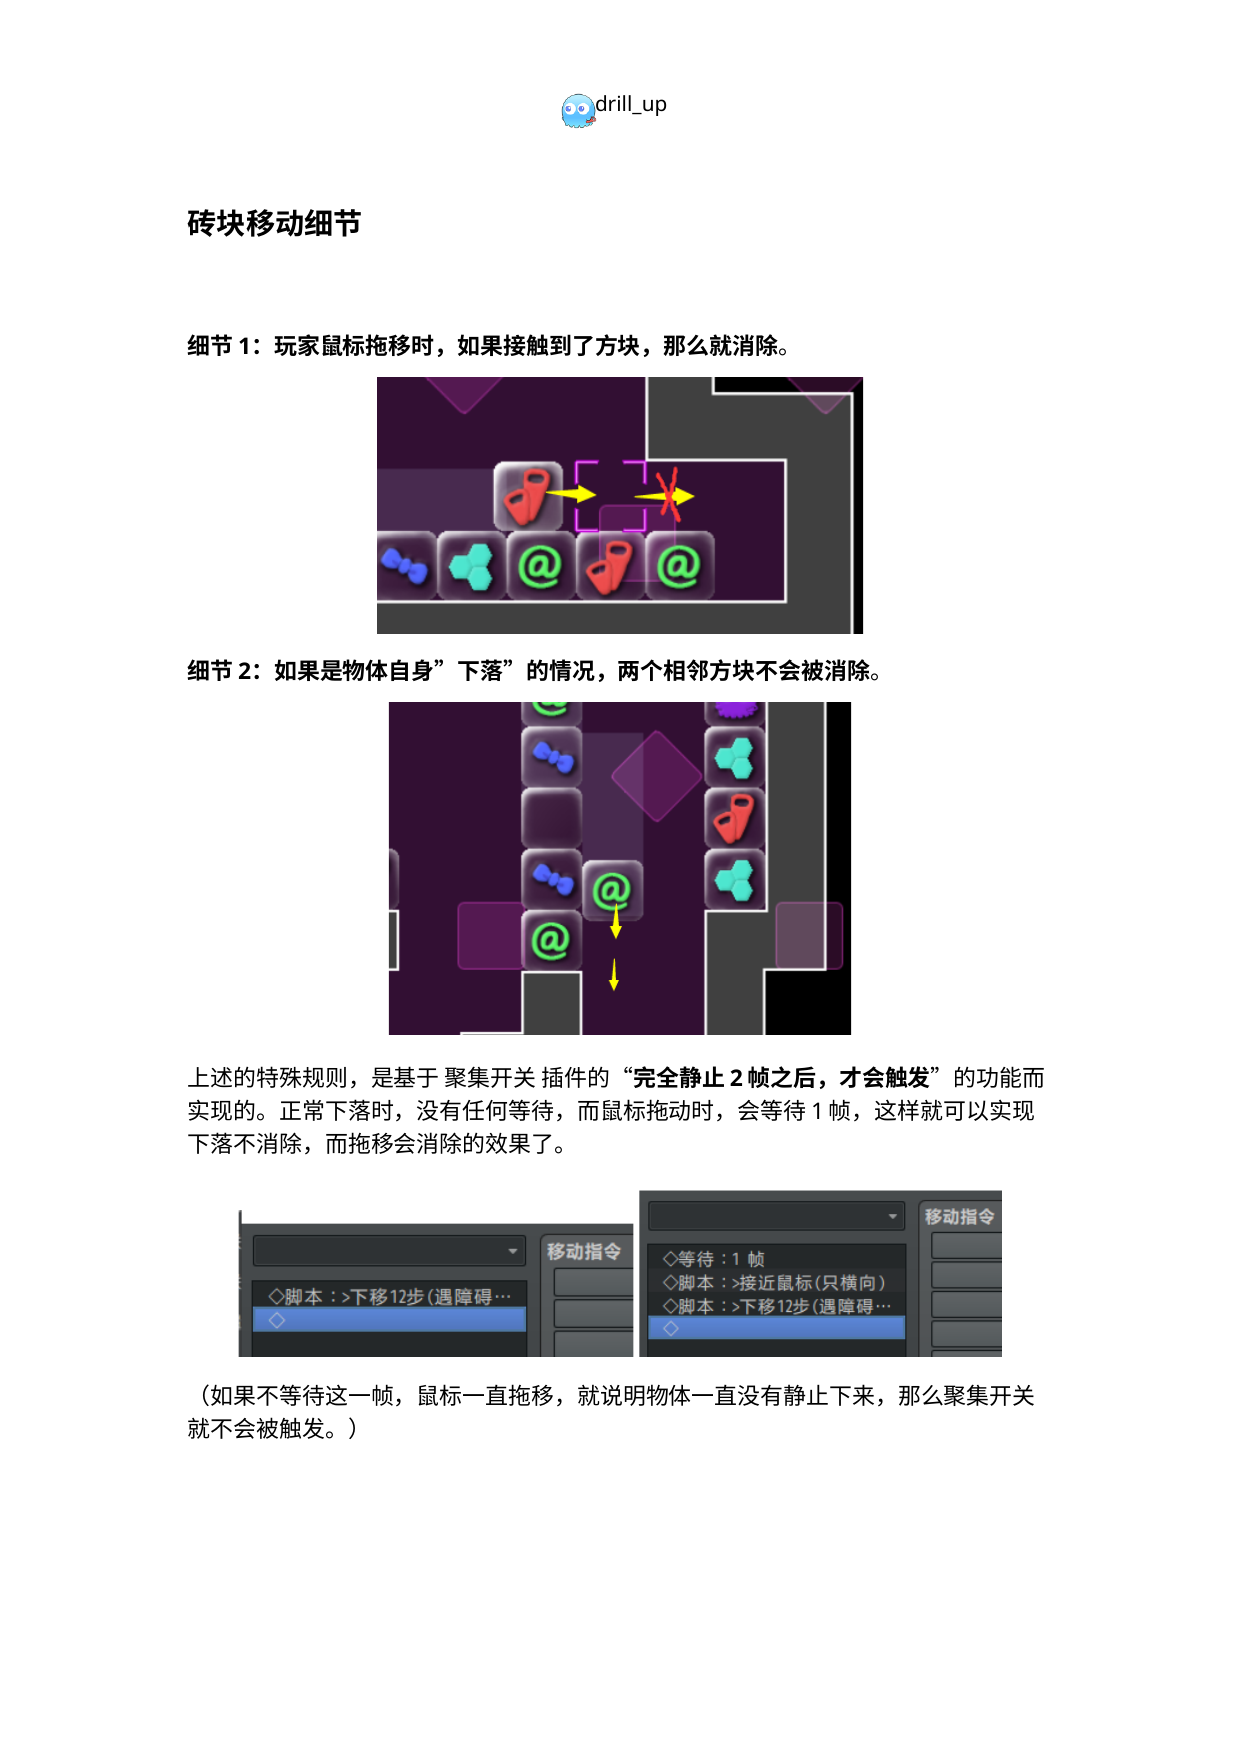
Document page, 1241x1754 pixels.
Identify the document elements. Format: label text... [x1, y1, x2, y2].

text 上述的特殊规则，是基于 聚集开关 插件的“完全静止2帧之后，才会触发”的功能而实现的。正常下落时，没有任何等待，而鼠标拖动时，会等待1帧，这样就可以实现下落不消除，而拖移会消除的效果了。 [187, 1059, 1053, 1159]
picture [238, 1210, 634, 1357]
picture [388, 702, 852, 1035]
text 细节2：如果是物体自身”下落”的情况，两个相邻方块不会被消除。 [187, 637, 1053, 702]
text 细节1：玩家鼠标拖移时，如果接触到了方块，那么就消除。 [187, 312, 1053, 377]
picture [556, 88, 597, 130]
text （如果不等待这一帧，鼠标一直拖移，就说明物体一直没有静止下来，那么聚集开关就不会被触发。） [187, 1378, 1053, 1444]
subtitle 砖块移动细节 [187, 189, 1053, 254]
picture [377, 377, 864, 634]
picture [639, 1180, 1002, 1357]
